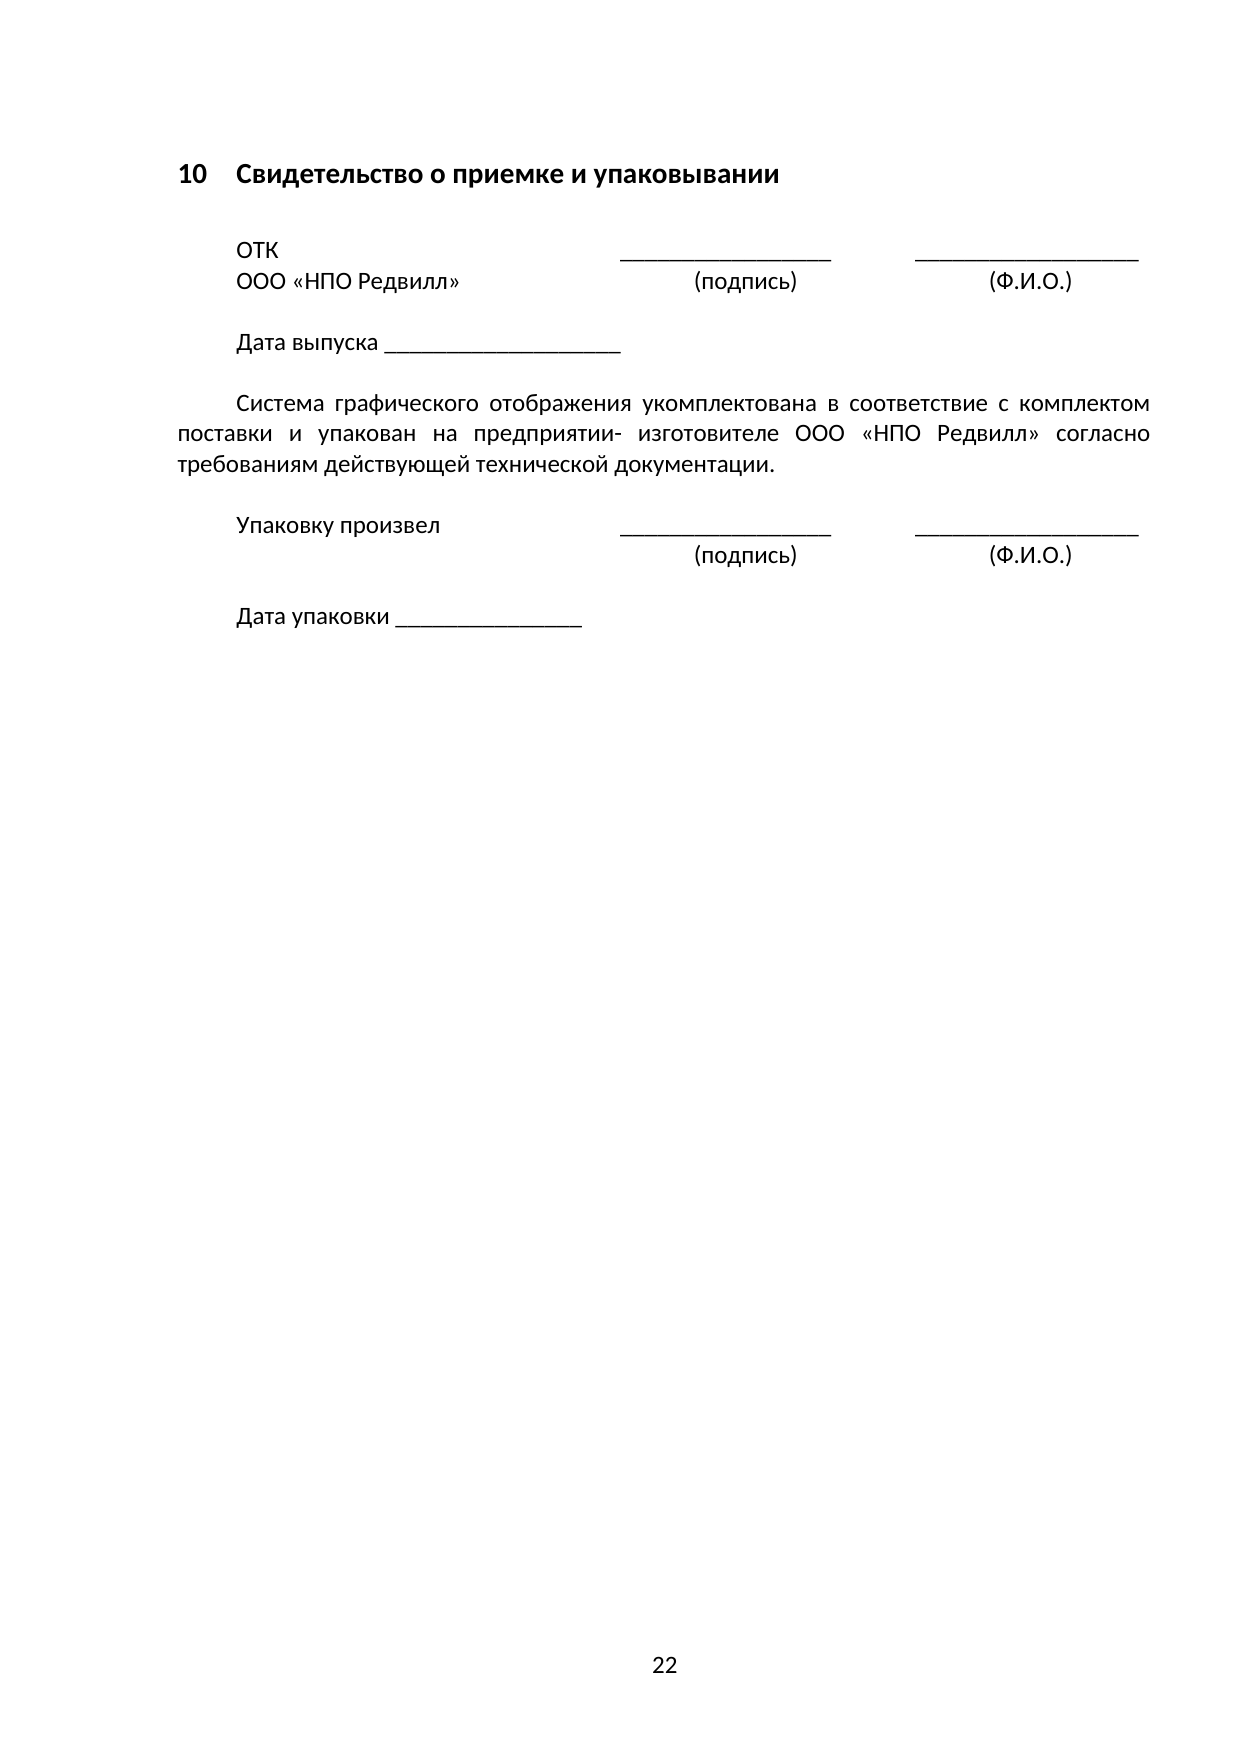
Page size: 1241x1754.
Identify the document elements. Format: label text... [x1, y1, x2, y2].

text Дата упаковки _______________ [177, 601, 1152, 631]
subtitle Свидетельство о приемке и упаковывании [177, 156, 1152, 191]
text Дата выпуска ___________________ [177, 326, 1152, 356]
text Упаковку произвел _________________ __________________ [177, 509, 1152, 539]
text ООО «НПО Редвилл» (подпись) (Ф.И.О.) [177, 265, 1152, 295]
text Система графического отображения укомплектована в соответствие с комплектом поставки и упакован на предприятии- изготовителе ООО «НПО Редвилл» согласно требованиям действующей технической документации. [177, 387, 1152, 478]
text (подпись) (Ф.И.О.) [620, 539, 1152, 570]
text ОТК _________________ __________________ [177, 234, 1152, 265]
